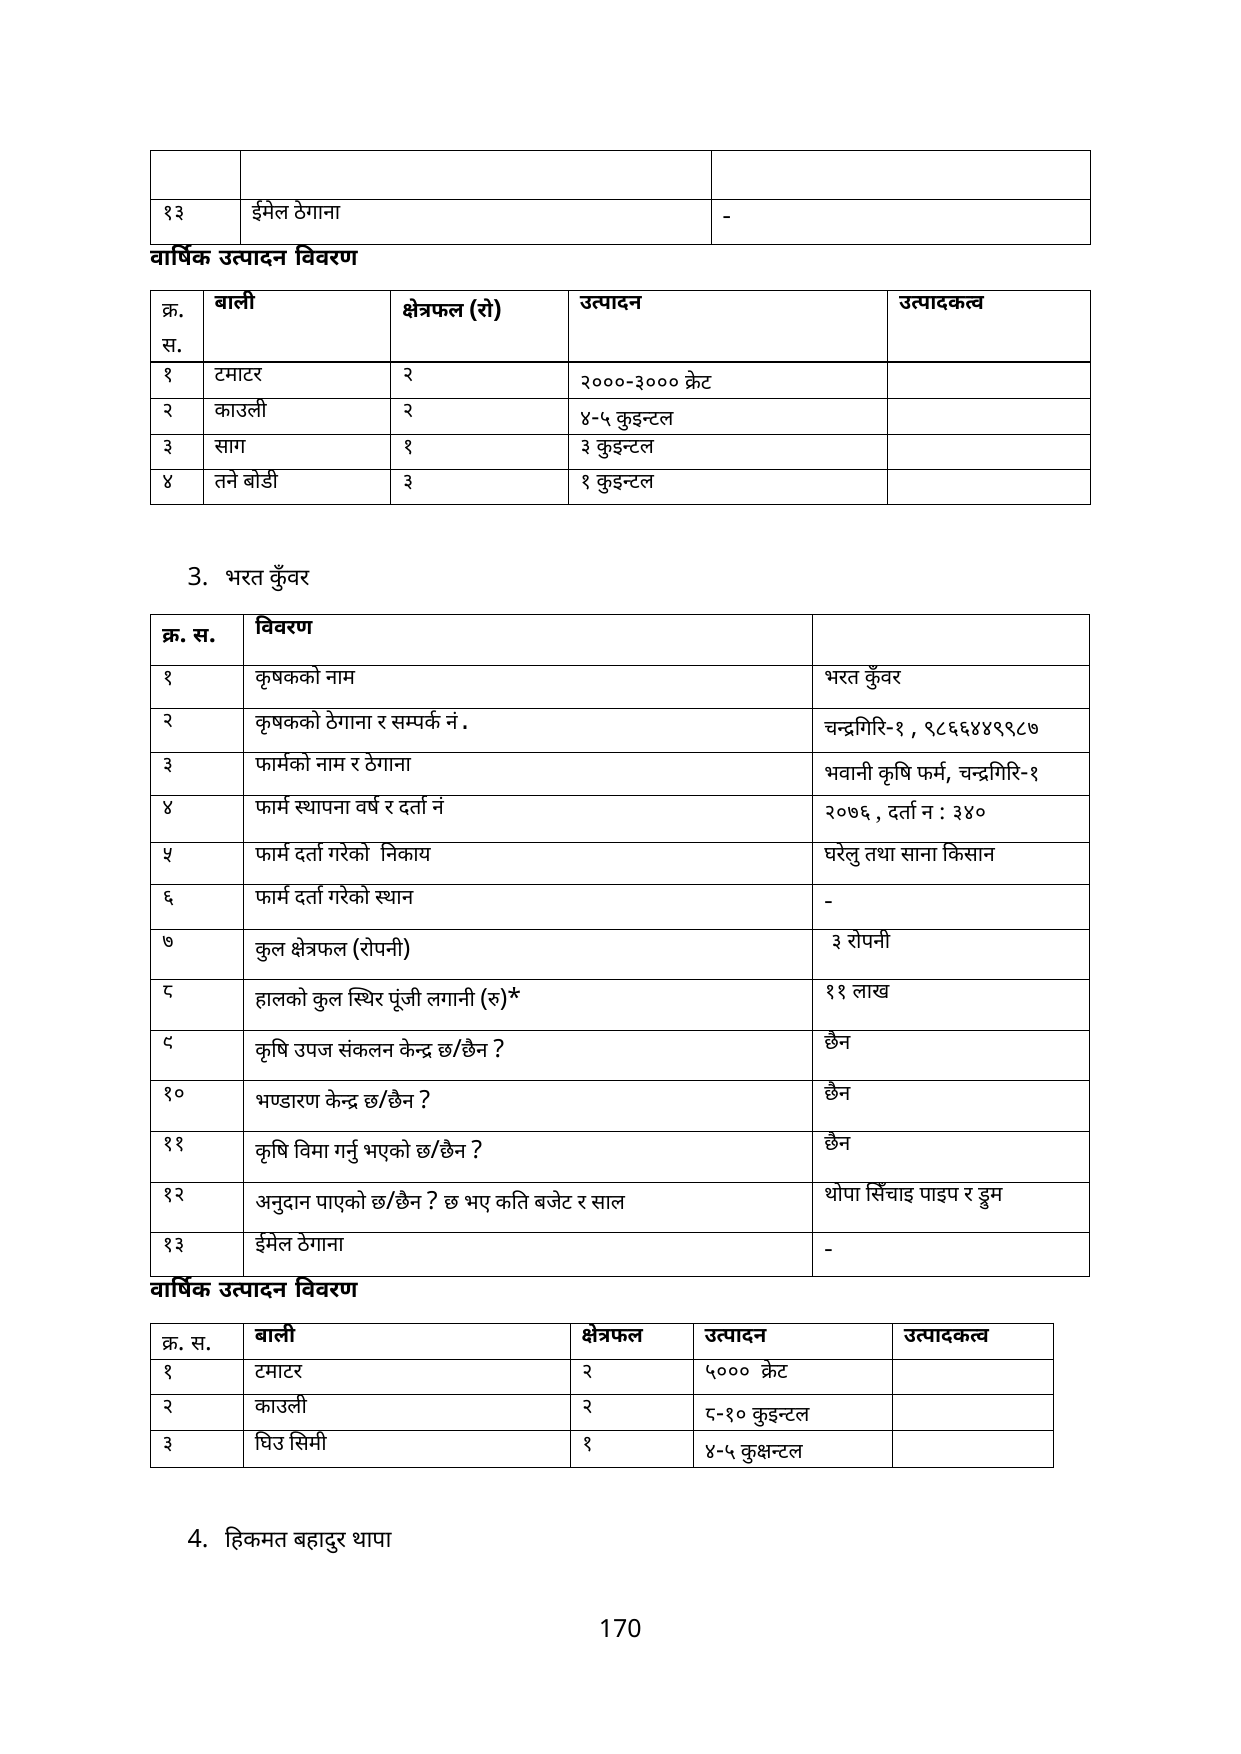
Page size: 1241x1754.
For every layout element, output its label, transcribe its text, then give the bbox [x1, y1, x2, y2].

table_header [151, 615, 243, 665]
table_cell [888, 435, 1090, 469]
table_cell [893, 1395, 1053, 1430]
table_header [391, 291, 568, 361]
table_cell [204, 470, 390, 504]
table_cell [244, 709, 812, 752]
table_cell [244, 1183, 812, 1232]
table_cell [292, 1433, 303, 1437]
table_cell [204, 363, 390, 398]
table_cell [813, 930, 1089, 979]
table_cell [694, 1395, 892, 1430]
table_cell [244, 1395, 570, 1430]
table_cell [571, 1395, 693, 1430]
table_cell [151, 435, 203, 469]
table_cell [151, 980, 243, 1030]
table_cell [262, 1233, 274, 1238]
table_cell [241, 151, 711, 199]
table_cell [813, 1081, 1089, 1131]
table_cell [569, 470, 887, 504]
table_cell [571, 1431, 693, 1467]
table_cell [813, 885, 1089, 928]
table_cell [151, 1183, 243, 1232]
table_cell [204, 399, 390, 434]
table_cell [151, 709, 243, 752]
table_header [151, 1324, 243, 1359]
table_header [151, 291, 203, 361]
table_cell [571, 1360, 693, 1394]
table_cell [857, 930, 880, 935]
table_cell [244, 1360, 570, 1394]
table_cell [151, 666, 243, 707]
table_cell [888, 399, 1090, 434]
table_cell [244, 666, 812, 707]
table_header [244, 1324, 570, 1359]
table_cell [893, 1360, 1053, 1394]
list हिकमत बहादुर थापा [187, 1521, 1090, 1557]
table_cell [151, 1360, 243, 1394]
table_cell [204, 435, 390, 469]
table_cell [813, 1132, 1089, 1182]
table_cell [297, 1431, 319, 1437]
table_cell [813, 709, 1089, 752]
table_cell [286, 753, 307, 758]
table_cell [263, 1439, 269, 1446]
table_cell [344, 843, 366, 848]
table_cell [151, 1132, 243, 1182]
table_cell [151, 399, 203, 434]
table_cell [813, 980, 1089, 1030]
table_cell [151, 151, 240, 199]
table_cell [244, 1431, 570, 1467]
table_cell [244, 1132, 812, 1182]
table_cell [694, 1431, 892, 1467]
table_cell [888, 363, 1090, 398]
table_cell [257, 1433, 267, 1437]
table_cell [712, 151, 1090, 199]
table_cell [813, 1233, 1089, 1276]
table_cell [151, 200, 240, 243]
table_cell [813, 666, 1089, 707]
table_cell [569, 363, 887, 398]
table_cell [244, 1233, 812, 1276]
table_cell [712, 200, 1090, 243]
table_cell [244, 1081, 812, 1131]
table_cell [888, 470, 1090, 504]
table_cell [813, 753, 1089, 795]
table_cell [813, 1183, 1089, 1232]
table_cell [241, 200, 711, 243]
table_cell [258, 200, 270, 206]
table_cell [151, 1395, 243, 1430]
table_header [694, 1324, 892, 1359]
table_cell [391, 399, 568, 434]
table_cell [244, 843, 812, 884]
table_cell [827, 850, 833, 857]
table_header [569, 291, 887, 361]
text वार्षिक उत्पादन विवरण [150, 1277, 1090, 1307]
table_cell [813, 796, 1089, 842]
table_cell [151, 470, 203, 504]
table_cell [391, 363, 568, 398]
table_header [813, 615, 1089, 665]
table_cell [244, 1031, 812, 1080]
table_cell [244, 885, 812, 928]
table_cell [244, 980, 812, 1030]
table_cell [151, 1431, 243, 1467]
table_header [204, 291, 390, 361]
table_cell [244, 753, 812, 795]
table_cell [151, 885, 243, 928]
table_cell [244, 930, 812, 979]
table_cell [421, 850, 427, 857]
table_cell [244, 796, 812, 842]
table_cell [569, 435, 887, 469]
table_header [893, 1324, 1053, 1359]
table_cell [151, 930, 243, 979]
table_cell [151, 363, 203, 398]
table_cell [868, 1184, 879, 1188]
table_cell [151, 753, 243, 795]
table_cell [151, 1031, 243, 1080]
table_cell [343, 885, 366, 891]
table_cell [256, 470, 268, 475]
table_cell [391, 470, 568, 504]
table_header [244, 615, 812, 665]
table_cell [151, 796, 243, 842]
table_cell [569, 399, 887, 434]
list भरत कुँवर [187, 559, 1090, 595]
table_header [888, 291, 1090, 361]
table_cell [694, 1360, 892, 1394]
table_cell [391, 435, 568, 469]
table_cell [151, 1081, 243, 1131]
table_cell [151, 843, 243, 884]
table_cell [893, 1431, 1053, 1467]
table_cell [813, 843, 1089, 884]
text वार्षिक उत्पादन विवरण [150, 245, 1090, 274]
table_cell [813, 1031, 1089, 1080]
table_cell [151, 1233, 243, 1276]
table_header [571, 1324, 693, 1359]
